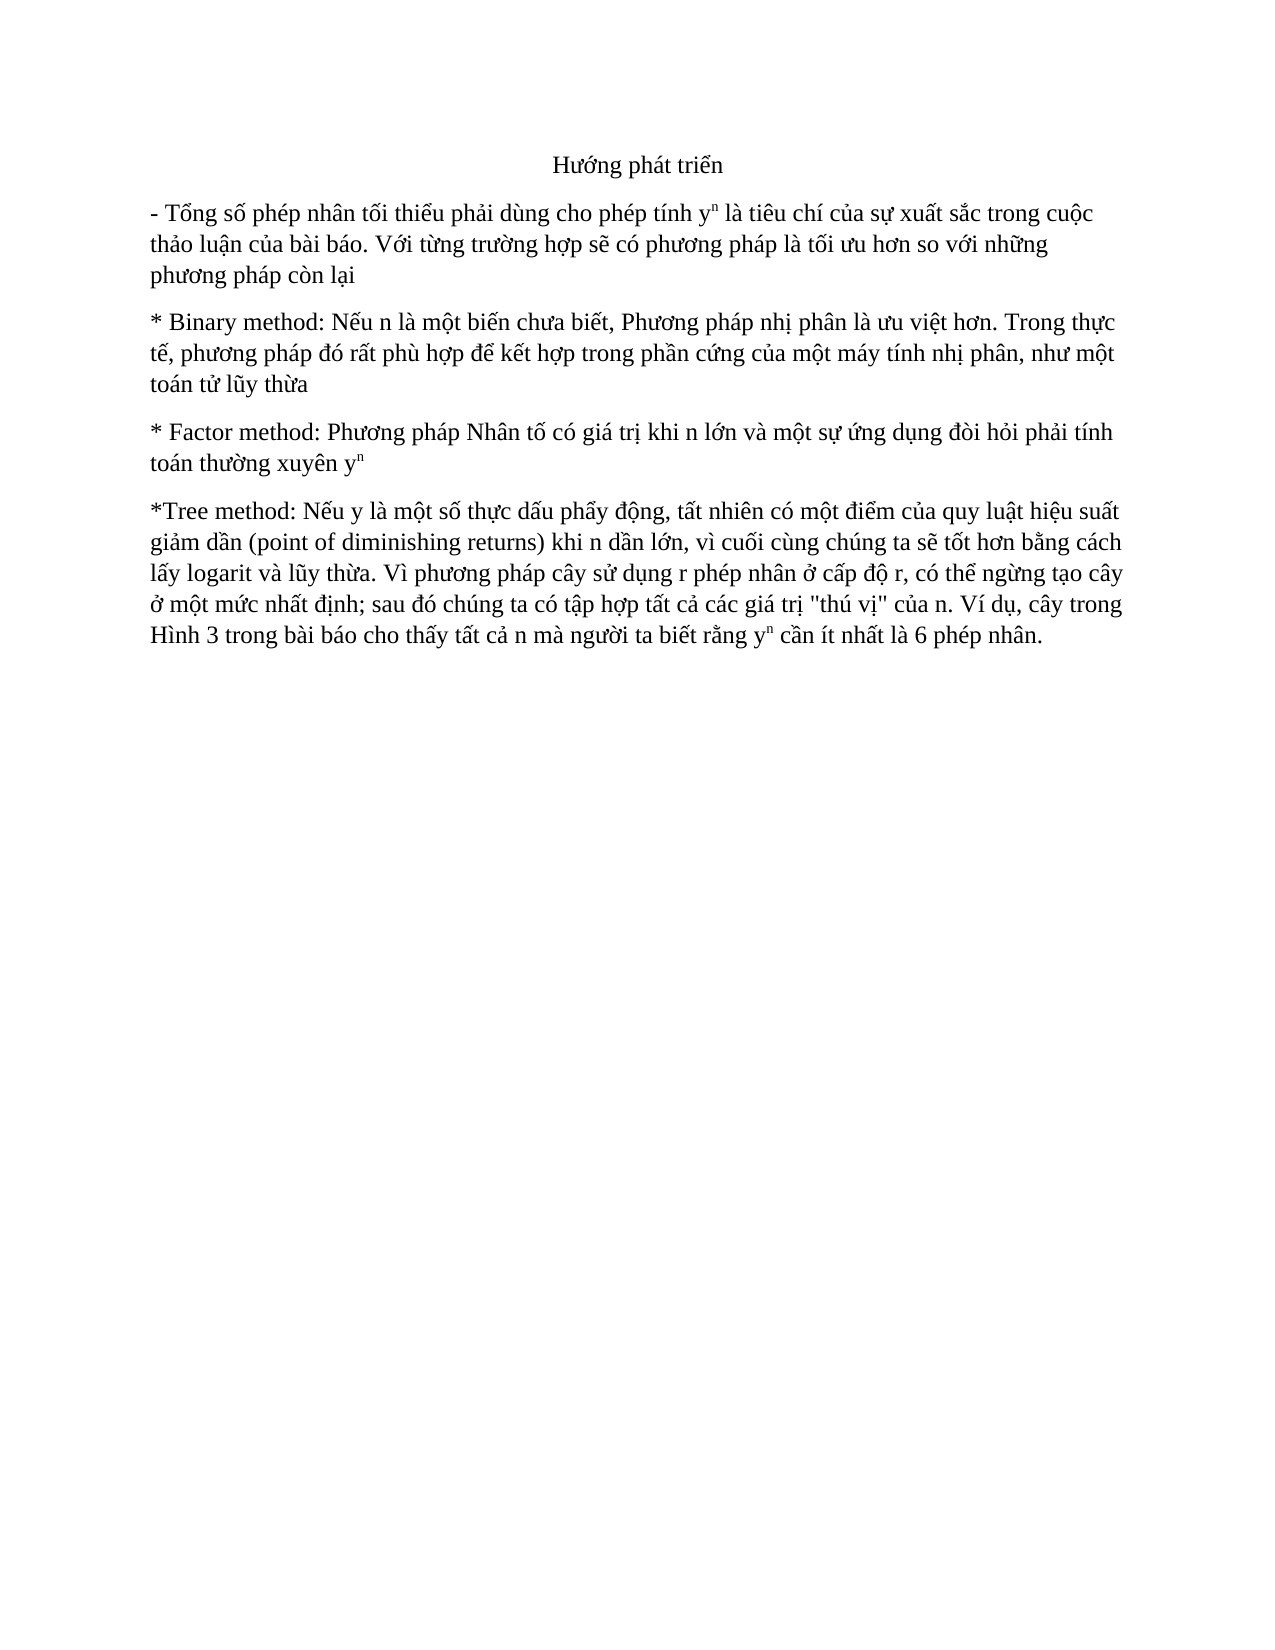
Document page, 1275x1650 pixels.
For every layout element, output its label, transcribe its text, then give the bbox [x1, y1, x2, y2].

text *Tree method: Nếu y là một số thực dấu phẩy động, tất nhiên có một điểm của quy luật hiệu suất giảm dần (point of diminishing returns) khi n dần lớn, vì cuối cùng chúng ta sẽ tốt hơn bằng cách lấy logarit và lũy thừa. Vì phương pháp cây sử dụng r phép nhân ở cấp độ r, có thể ngừng tạo cây ở một mức nhất định; sau đó chúng ta có tập hợp tất cả các giá trị "thú vị" của n. Ví dụ, cây trong Hình 3 trong bài báo cho thấy tất cả n mà người ta biết rằng yn cần ít nhất là 6 phép nhân. [150, 496, 1125, 649]
text * Binary method: Nếu n là một biến chưa biết, Phương pháp nhị phân là ưu việt hơn. Trong thực tế, phương pháp đó rất phù hợp để kết hợp trong phần cứng của một máy tính nhị phân, như một toán tử lũy thừa [150, 307, 1125, 398]
text Hướng phát triển [150, 150, 1125, 179]
text - Tổng số phép nhân tối thiểu phải dùng cho phép tính yn là tiêu chí của sự xuất sắc trong cuộc thảo luận của bài báo. Với từng trường hợp sẽ có phương pháp là tối ưu hơn so với những phương pháp còn lại [150, 198, 1125, 288]
text * Factor method: Phương pháp Nhân tố có giá trị khi n lớn và một sự ứng dụng đòi hỏi phải tính toán thường xuyên yn [150, 417, 1125, 477]
